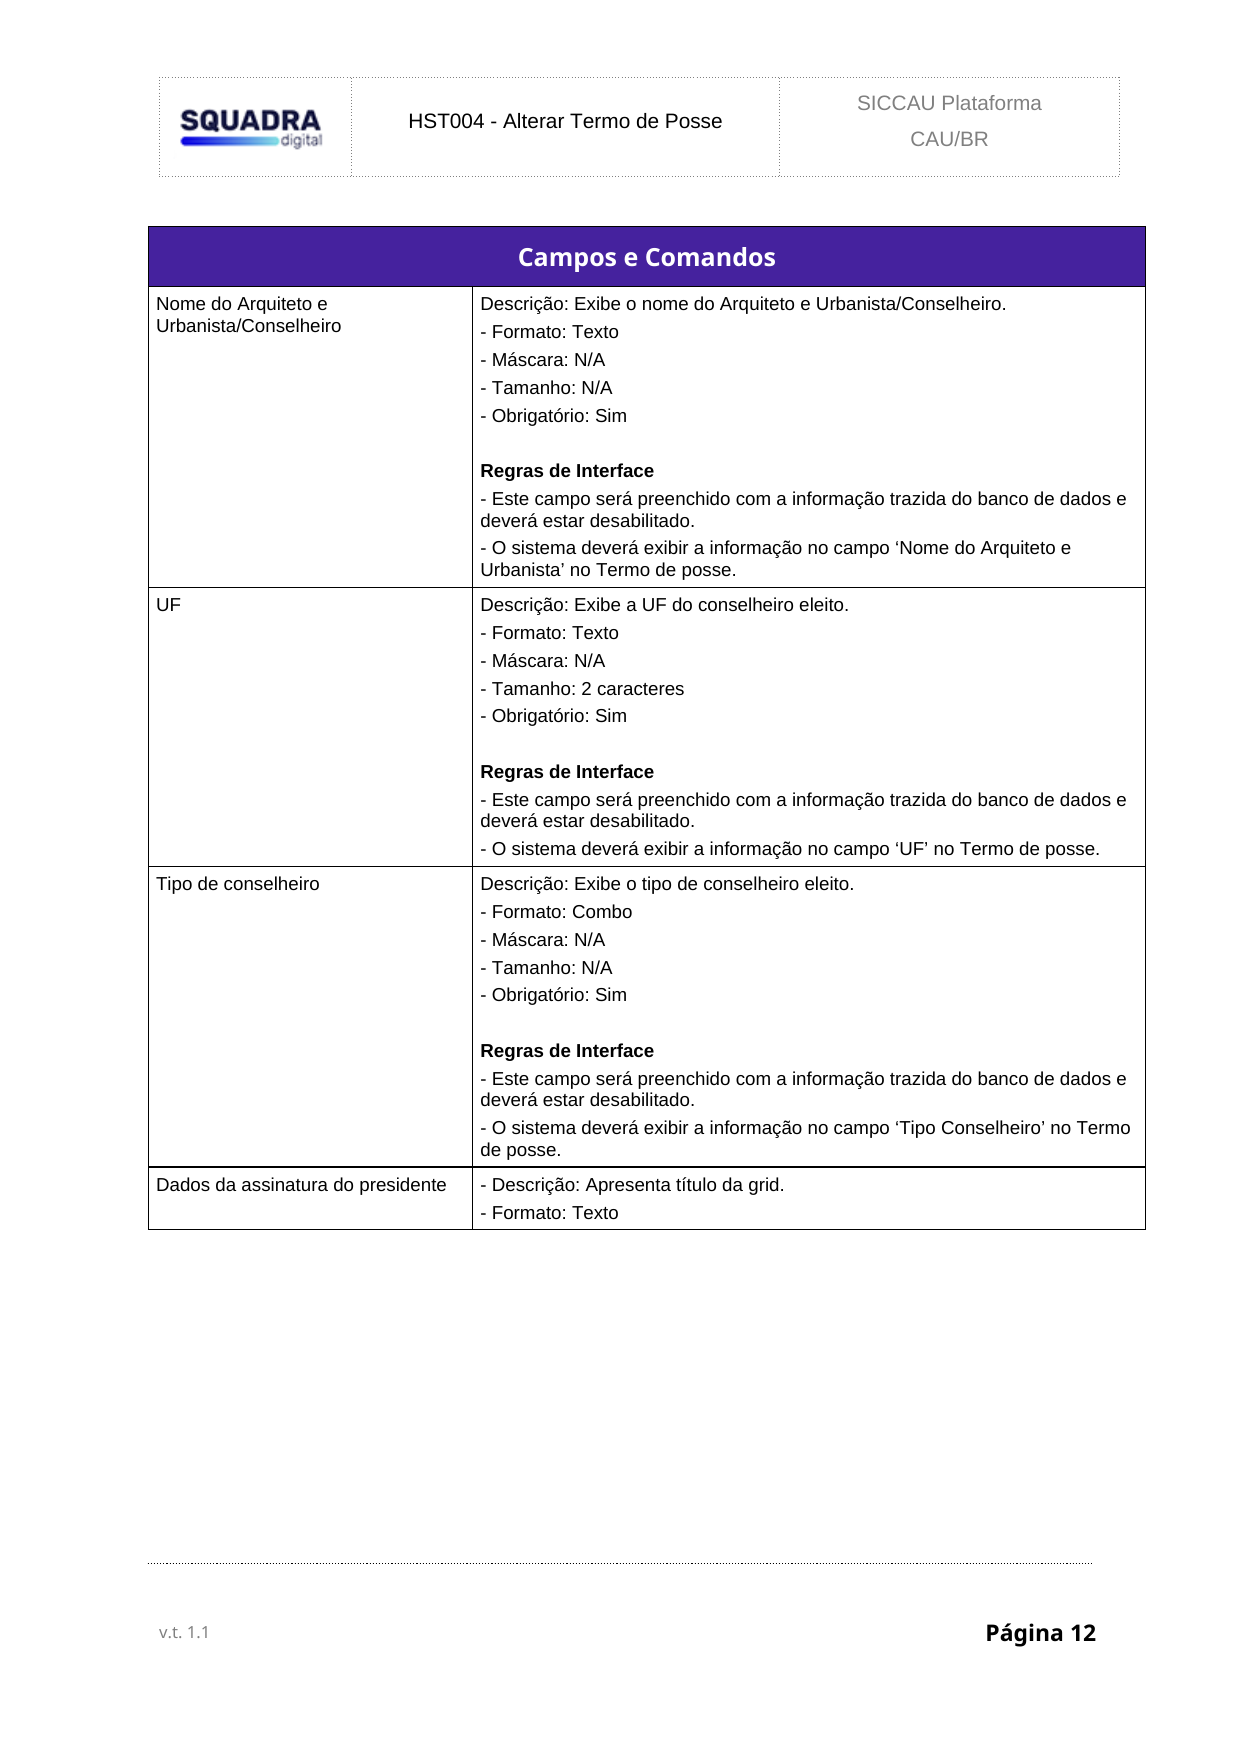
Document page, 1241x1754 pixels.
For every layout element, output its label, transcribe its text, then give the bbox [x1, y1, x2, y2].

table_cell Descrição: Exibe o tipo de conselheiro eleito. - Formato: Combo - Máscara: N/A - Tamanho: N/A - Obrigatório: Sim Regras de Interface - Este campo será preenchido com a informação trazida do banco de dados e deverá estar desabilitado. - O sistema deverá exibir a informação no campo ‘Tipo Conselheiro’ no Termo de posse. [473, 867, 1145, 1166]
table_cell Descrição: Exibe a UF do conselheiro eleito. - Formato: Texto - Máscara: N/A - Tamanho: 2 caracteres - Obrigatório: Sim Regras de Interface - Este campo será preenchido com a informação trazida do banco de dados e deverá estar desabilitado. - O sistema deverá exibir a informação no campo ‘UF’ no Termo de posse. [473, 588, 1145, 866]
table_cell Tipo de conselheiro [149, 867, 472, 1166]
table_cell UF [149, 588, 472, 866]
table_cell - Descrição: Apresenta título da grid. - Formato: Texto [473, 1168, 1145, 1229]
table_header Campos e Comandos [149, 227, 1145, 286]
table_cell Descrição: Exibe o nome do Arquiteto e Urbanista/Conselheiro. - Formato: Texto - Máscara: N/A - Tamanho: N/A - Obrigatório: Sim Regras de Interface - Este campo será preenchido com a informação trazida do banco de dados e deverá estar desabilitado. - O sistema deverá exibir a informação no campo ‘Nome do Arquiteto e Urbanista’ no Termo de posse. [473, 287, 1145, 587]
picture [173, 107, 338, 159]
table_cell Nome do Arquiteto e Urbanista/Conselheiro [149, 287, 472, 587]
table_cell Dados da assinatura do presidente [149, 1168, 472, 1229]
